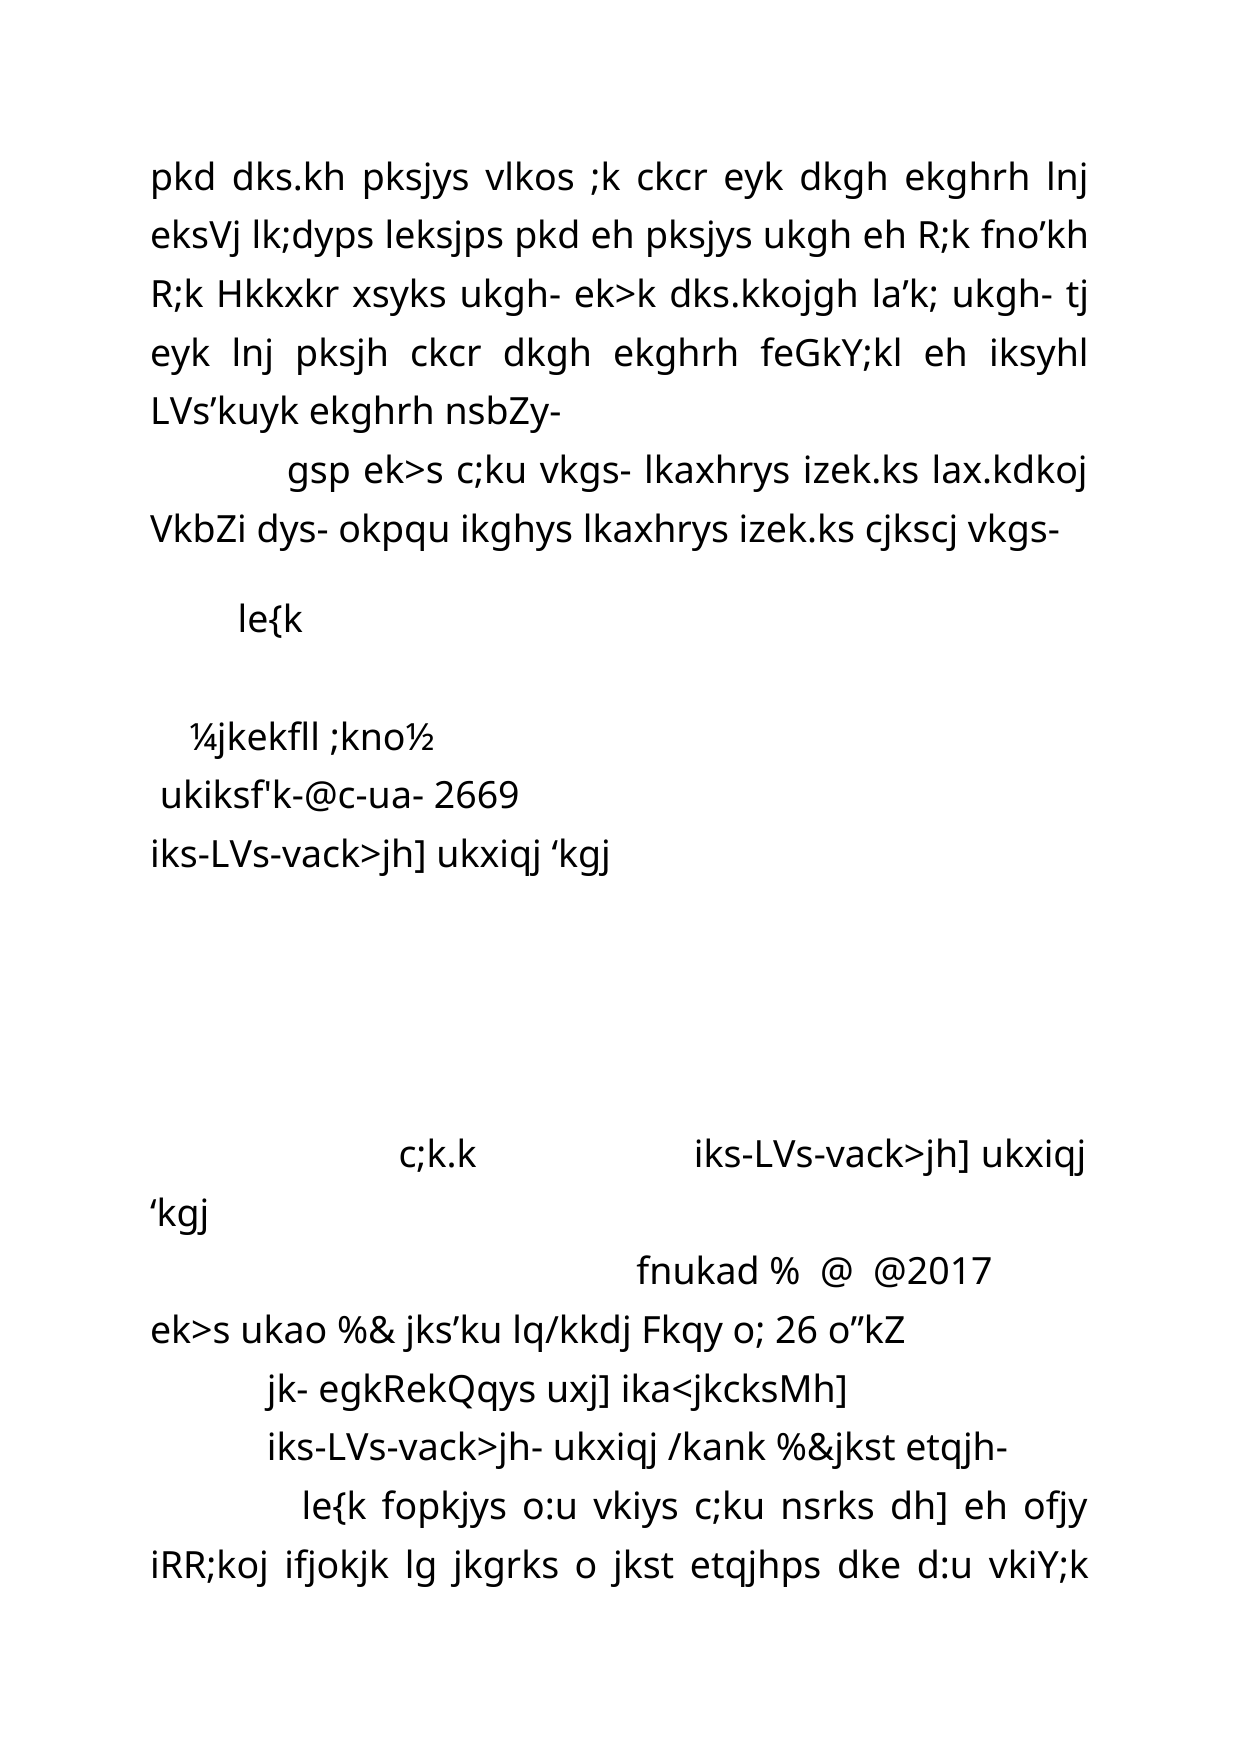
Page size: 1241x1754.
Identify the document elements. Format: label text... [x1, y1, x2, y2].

text iks-LVs-vack>jh] ukxiqj ‘kgj [150, 827, 1090, 878]
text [150, 150, 1090, 436]
text le{k [150, 593, 1090, 644]
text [150, 1479, 1090, 1589]
text c;k.k iks-LVs-vack>jh] ukxiqj ‘kgj [150, 1127, 1090, 1237]
text jk- egkRekQqys uxj] ika<jkcksMh] [150, 1362, 1090, 1413]
text ukiksf'k-@c-ua- 2669 [150, 769, 1090, 820]
text gsp ek>s c;ku vkgs- lkaxhrys izek.ks lax.kdkoj VkbZi dys- okpqu ikghys lkaxhrys izek.ks cjkscj vkgs- [150, 443, 1090, 553]
text fnukad % @ @2017 ek>s ukao %& jks’ku lq/kkdj Fkqy o; 26 o”kZ [150, 1245, 1090, 1354]
text iks-LVs-vack>jh- ukxiqj /kank %&jkst etqjh- [150, 1421, 1090, 1472]
text ¼jkekfll ;kno½ [150, 710, 1090, 761]
